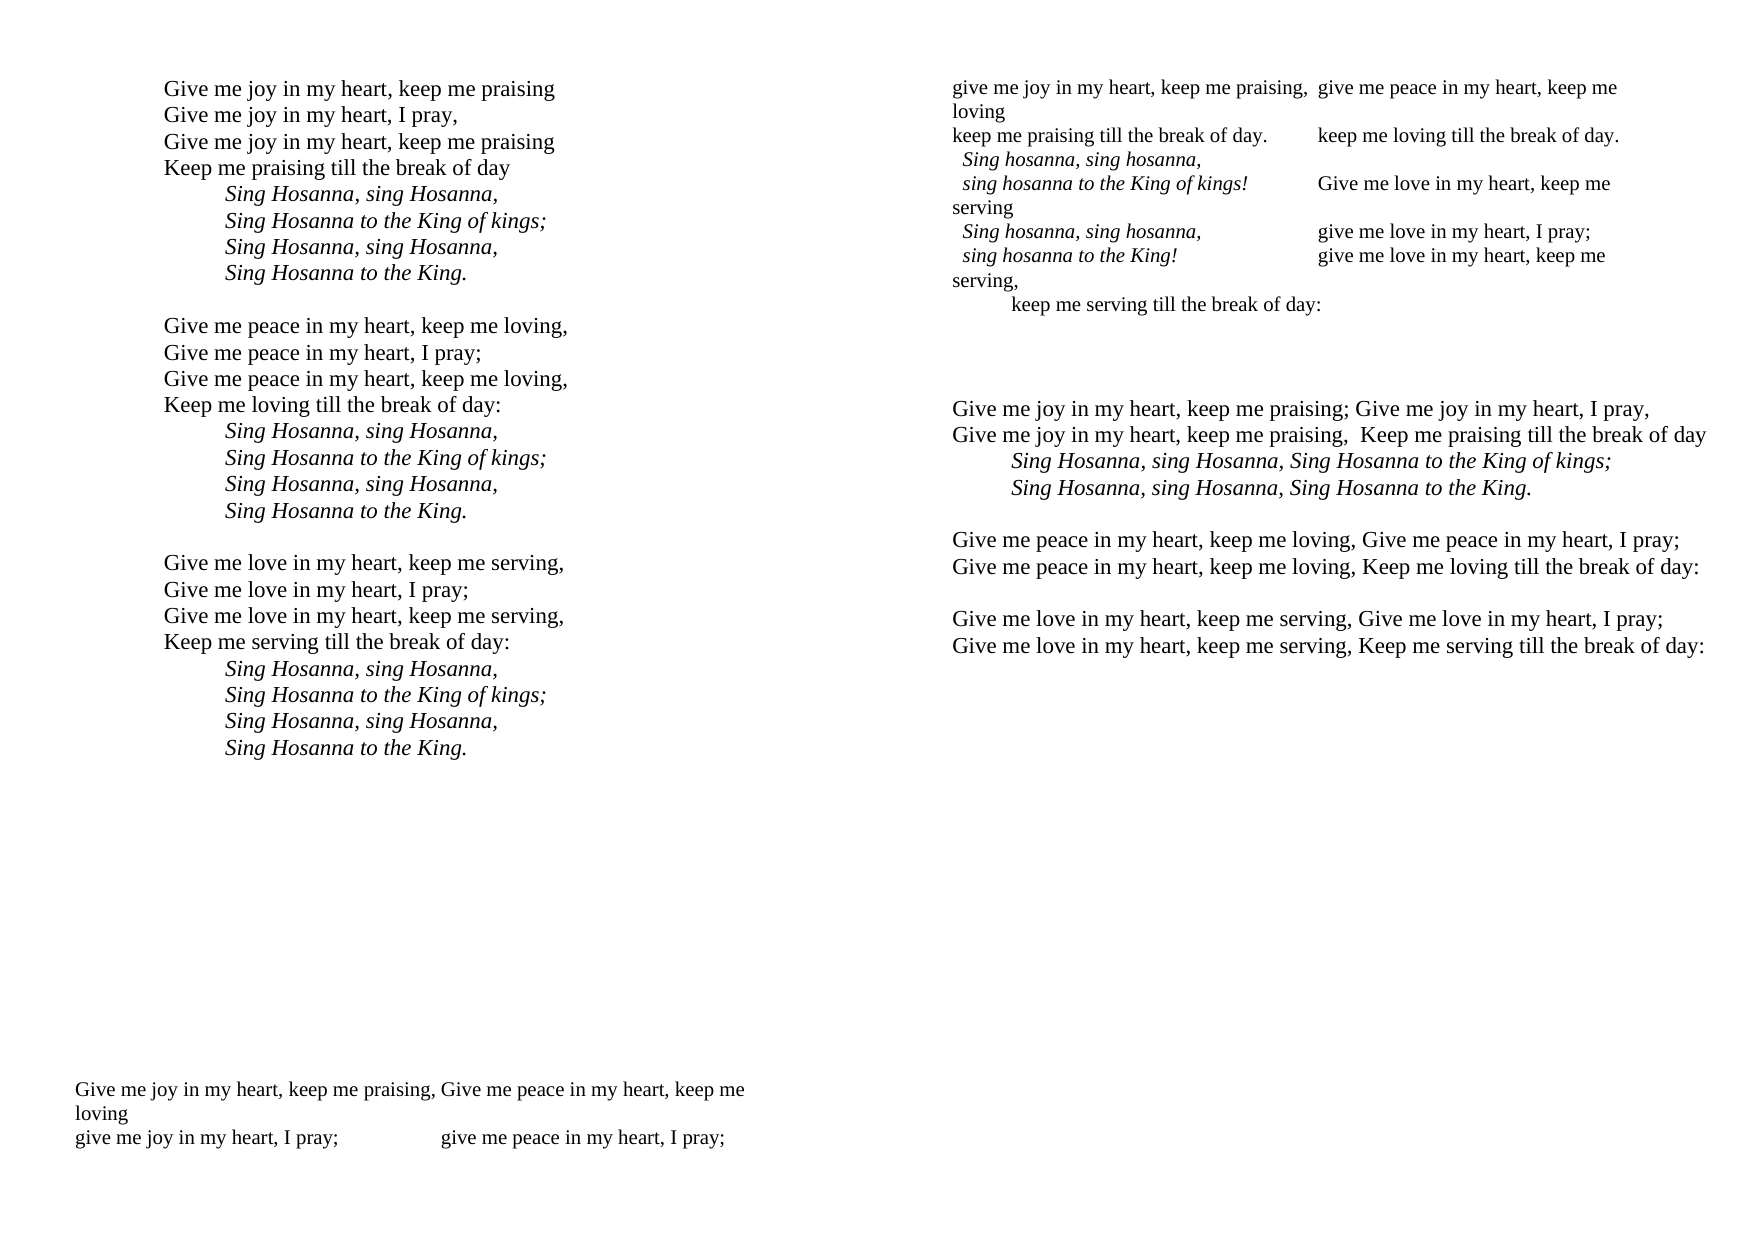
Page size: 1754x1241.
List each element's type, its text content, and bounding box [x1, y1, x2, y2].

text Sing Hosanna, sing Hosanna, Sing Hosanna to the King. [952, 474, 1721, 500]
text keep me serving till the break of day: [952, 292, 1674, 316]
text Give me joy in my heart, keep me praising, Keep me praising till the break of day [952, 421, 1721, 447]
text Sing Hosanna to the King. [75, 497, 797, 523]
text sing hosanna to the King of kings! Give me love in my heart, keep me serving [952, 171, 1674, 219]
text Sing Hosanna to the King. [75, 259, 797, 286]
text Sing Hosanna to the King of kings; [75, 207, 797, 233]
text Give me joy in my heart, keep me praising [75, 75, 797, 101]
text Give me peace in my heart, keep me loving, [75, 312, 797, 338]
text keep me praising till the break of day. keep me loving till the break of day. [952, 123, 1674, 147]
text Keep me praising till the break of day [75, 154, 797, 180]
text Sing Hosanna to the King of kings; [75, 681, 797, 707]
text Give me joy in my heart, keep me praising, Give me peace in my heart, keep me loving [75, 1076, 797, 1124]
text Keep me loving till the break of day: [75, 391, 797, 418]
text Sing Hosanna, sing Hosanna, [75, 707, 797, 734]
text Sing Hosanna, sing Hosanna, [75, 655, 797, 681]
text Sing Hosanna to the King. [75, 734, 797, 760]
text Sing Hosanna, sing Hosanna, Sing Hosanna to the King of kings; [952, 447, 1721, 474]
text Give me love in my heart, keep me serving, Give me love in my heart, I pray; [952, 606, 1721, 632]
text Give me love in my heart, keep me serving, [75, 549, 797, 576]
text Sing Hosanna, sing Hosanna, [75, 418, 797, 444]
text Give me peace in my heart, keep me loving, Keep me loving till the break of day: [952, 553, 1721, 579]
text Give me joy in my heart, I pray, [75, 101, 797, 128]
text Keep me serving till the break of day: [75, 628, 797, 655]
text Give me peace in my heart, keep me loving, [75, 365, 797, 391]
text Sing hosanna, sing hosanna, give me love in my heart, I pray; [952, 219, 1674, 243]
text Sing Hosanna, sing Hosanna, [75, 180, 797, 207]
text Give me joy in my heart, keep me praising [75, 128, 797, 154]
text sing hosanna to the King! give me love in my heart, keep me serving, [952, 243, 1674, 292]
text Sing Hosanna, sing Hosanna, [75, 470, 797, 497]
text Sing Hosanna, sing Hosanna, [75, 233, 797, 259]
text Give me peace in my heart, I pray; [75, 338, 797, 365]
text Give me peace in my heart, keep me loving, Give me peace in my heart, I pray; [952, 526, 1721, 553]
text give me joy in my heart, I pray; give me peace in my heart, I pray; [75, 1124, 797, 1149]
text Give me love in my heart, keep me serving, [75, 602, 797, 628]
text Sing Hosanna to the King of kings; [75, 444, 797, 470]
text Give me joy in my heart, keep me praising; Give me joy in my heart, I pray, [952, 395, 1721, 421]
text Sing hosanna, sing hosanna, [952, 147, 1674, 171]
text Give me love in my heart, keep me serving, Keep me serving till the break of day: [952, 632, 1721, 658]
text Give me love in my heart, I pray; [75, 576, 797, 602]
text give me joy in my heart, keep me praising, give me peace in my heart, keep me loving [952, 75, 1674, 123]
